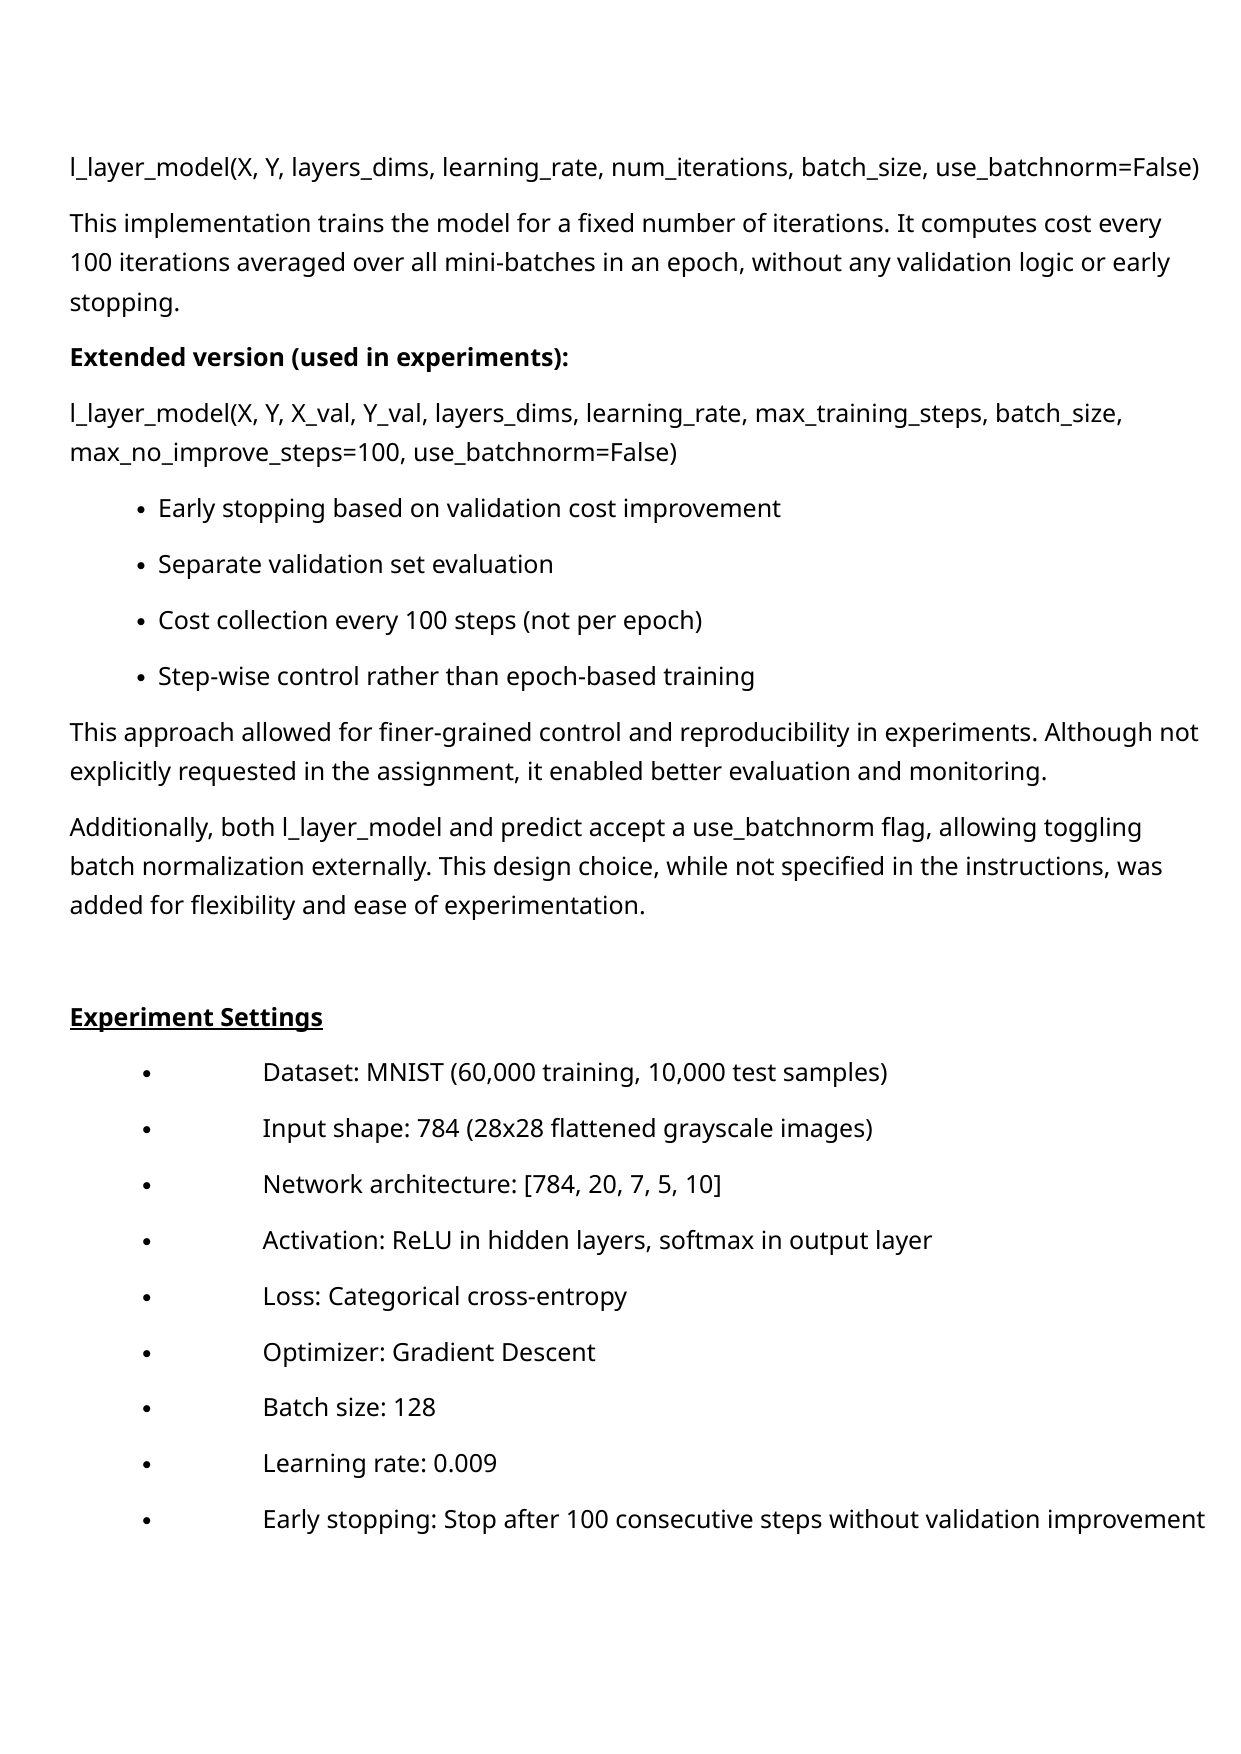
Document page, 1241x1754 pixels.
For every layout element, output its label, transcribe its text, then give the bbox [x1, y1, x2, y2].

list Step-wise control rather than epoch-based training [137, 658, 1206, 692]
text Experiment Settings [69, 999, 1206, 1033]
text This approach allowed for finer-grained control and reproducibility in experiments. Although not explicitly requested in the assignment, it enabled better evaluation and monitoring. [69, 714, 1206, 787]
list Optimizer: Gradient Descent [84, 1334, 1206, 1368]
text This implementation trains the model for a fixed number of iterations. It computes cost every 100 iterations averaged over all mini-batches in an epoch, without any validation logic or early stopping. [69, 206, 1206, 318]
text l_layer_model(X, Y, layers_dims, learning_rate, num_iterations, batch_size, use_batchnorm=False) [69, 150, 1206, 184]
list Input shape: 784 (28x28 flattened grayscale images) [84, 1111, 1206, 1145]
list Loss: Categorical cross-entropy [84, 1278, 1206, 1312]
text Additionally, both l_layer_model and predict accept a use_batchnorm flag, allowing toggling batch normalization externally. This design choice, while not specified in the instructions, was added for flexibility and ease of experimentation. [69, 809, 1206, 922]
list Batch size: 128 [84, 1390, 1206, 1424]
list Network architecture: [784, 20, 7, 5, 10] [84, 1167, 1206, 1201]
list Activation: ReLU in hidden layers, softmax in output layer [84, 1222, 1206, 1257]
list Early stopping: Stop after 100 consecutive steps without validation improvement [84, 1502, 1206, 1536]
list Learning rate: 0.009 [84, 1446, 1206, 1480]
list Dataset: MNIST (60,000 training, 10,000 test samples) [84, 1055, 1206, 1089]
list Separate validation set evaluation [137, 547, 1206, 581]
list Early stopping based on validation cost improvement [137, 491, 1206, 525]
text Extended version (used in experiments): [69, 340, 1206, 374]
list Cost collection every 100 steps (not per epoch) [137, 602, 1206, 637]
text l_layer_model(X, Y, X_val, Y_val, layers_dims, learning_rate, max_training_steps, batch_size, max_no_improve_steps=100, use_batchnorm=False) [69, 396, 1206, 469]
